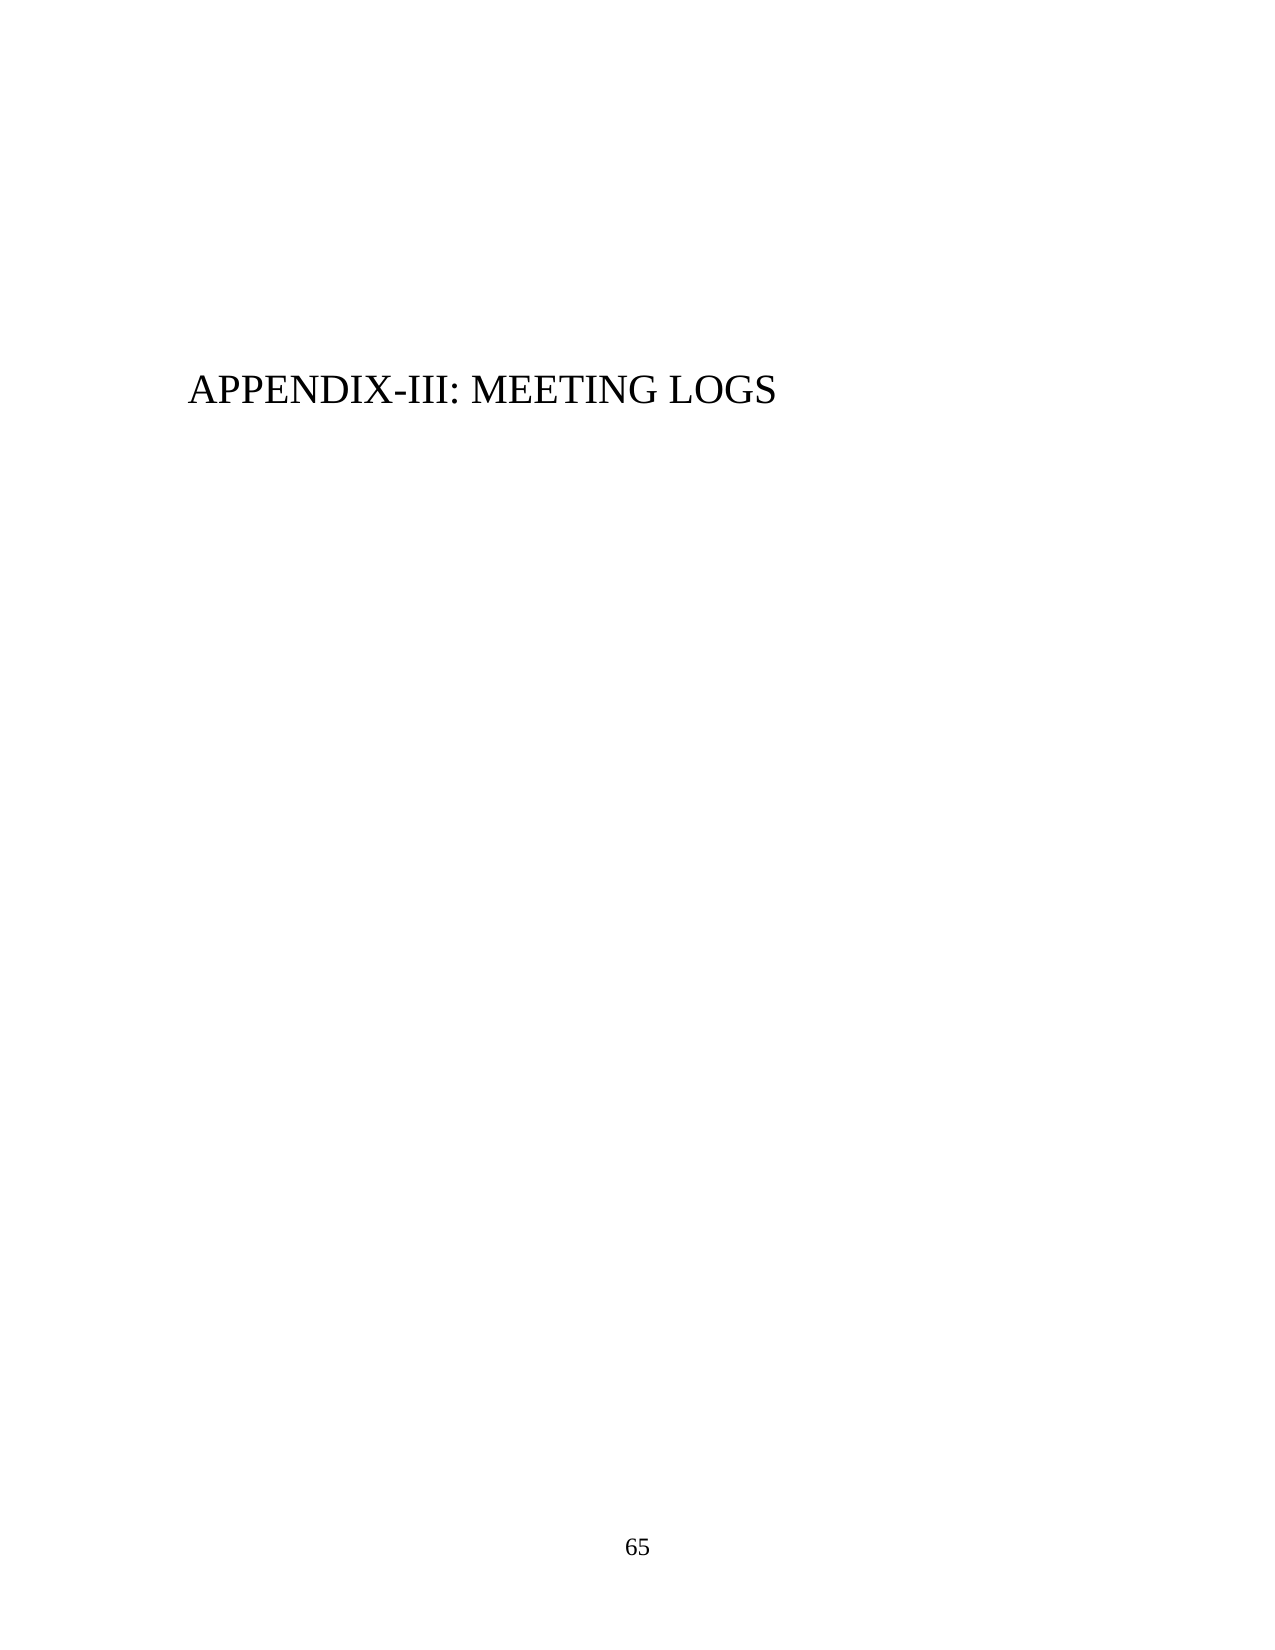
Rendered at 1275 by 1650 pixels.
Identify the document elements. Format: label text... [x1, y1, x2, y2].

subtitle APPENDIX-III: MEETING LOGS [187, 364, 1125, 412]
